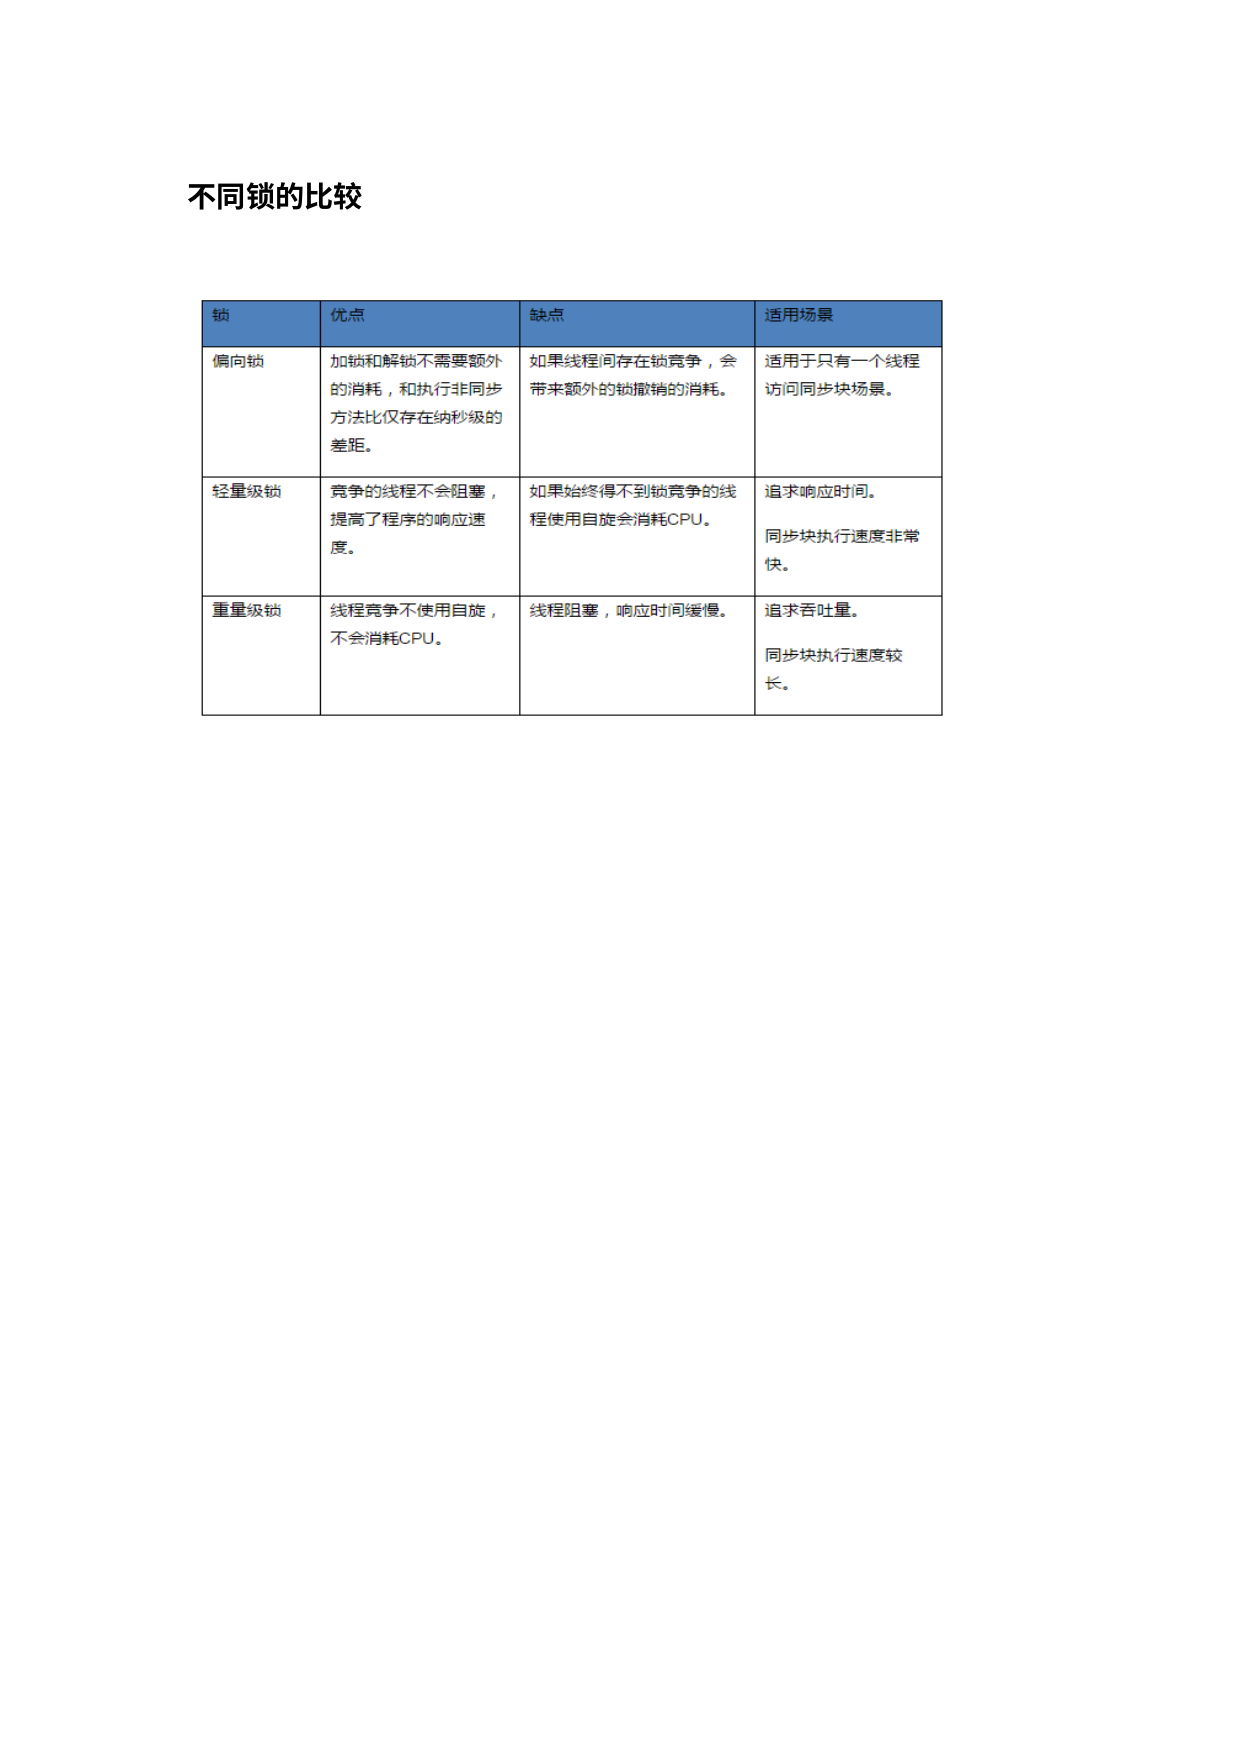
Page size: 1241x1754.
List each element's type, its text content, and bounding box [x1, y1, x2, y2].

picture [187, 289, 955, 727]
subtitle 不同锁的比较 [187, 162, 1053, 227]
